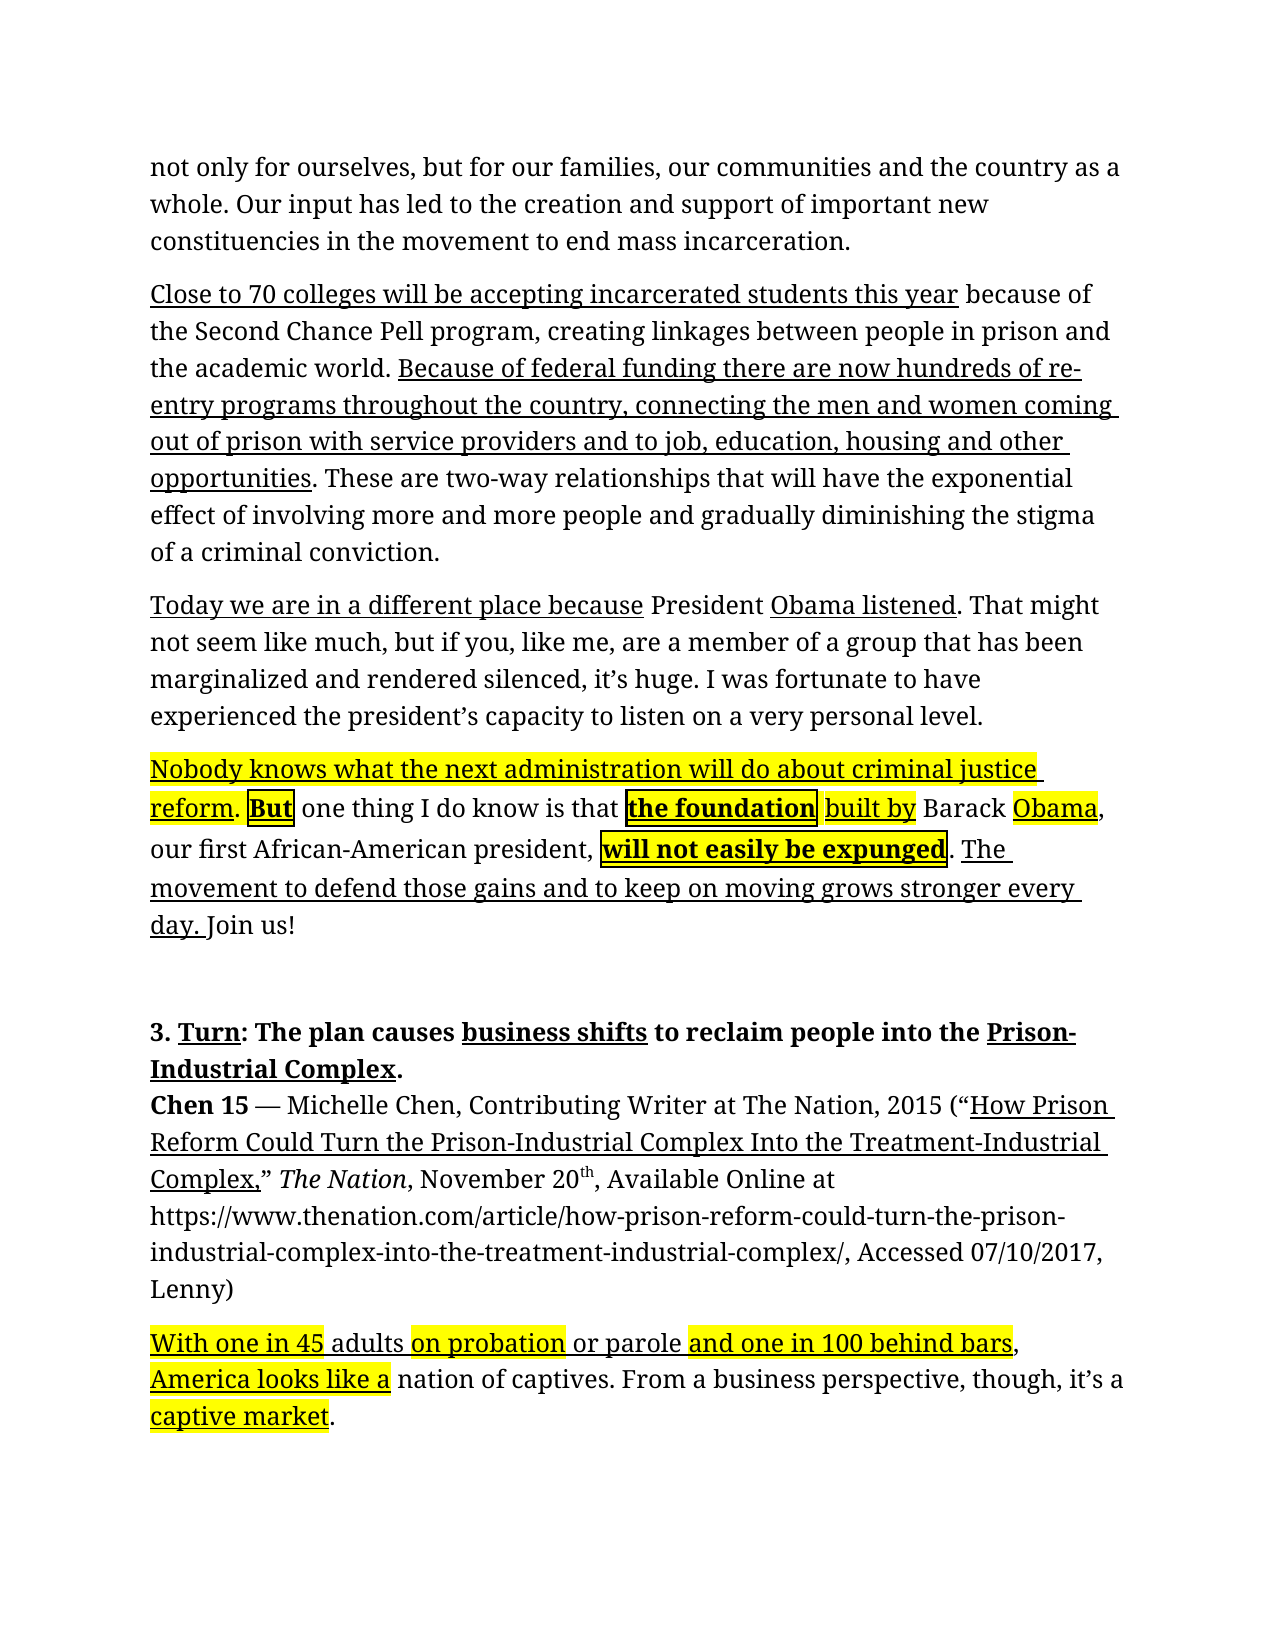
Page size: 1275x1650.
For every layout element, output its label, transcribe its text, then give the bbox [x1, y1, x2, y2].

text Close to 70 colleges will be accepting incarcerated students this year because of the Second Chance Pell program, creating linkages between people in prison and the academic world. Because of federal funding there are now hundreds of re-entry programs throughout the country, connecting the men and women coming out of prison with service providers and to job, education, housing and other opportunities. These are two-way relationships that will have the exponential effect of involving more and more people and gradually diminishing the stigma of a criminal conviction. [150, 277, 1125, 568]
text With one in 45 adults on probation or parole and one in 100 behind bars, America looks like a nation of captives. From a business perspective, though, it’s a captive market. [150, 1325, 1125, 1433]
text Nobody knows what the next administration will do about criminal justice reform. But one thing I do know is that the foundation built by Barack Obama, our first African-American president, will not easily be expunged. The movement to defend those gains and to keep on moving grows stronger every day. Join us! [150, 752, 1125, 942]
text Chen 15 — Michelle Chen, Contributing Writer at The Nation, 2015 (“How Prison Reform Could Turn the Prison-Industrial Complex Into the Treatment-Industrial Complex,” The Nation, November 20th, Available Online at https://www.thenation.com/article/how-prison-reform-could-turn-the-prison-industrial-complex-into-the-treatment-industrial-complex/, Accessed 07/10/2017, Lenny) [150, 1088, 1125, 1306]
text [150, 150, 1125, 258]
subtitle 3. Turn: The plan causes business shifts to reclaim people into the Prison-Industrial Complex. [150, 1014, 1125, 1085]
text Today we are in a different place because President Obama listened. That might not seem like much, but if you, like me, are a member of a group that has been marginalized and rendered silenced, it’s huge. I was fortunate to have experienced the president’s capacity to listen on a very personal level. [150, 588, 1125, 732]
